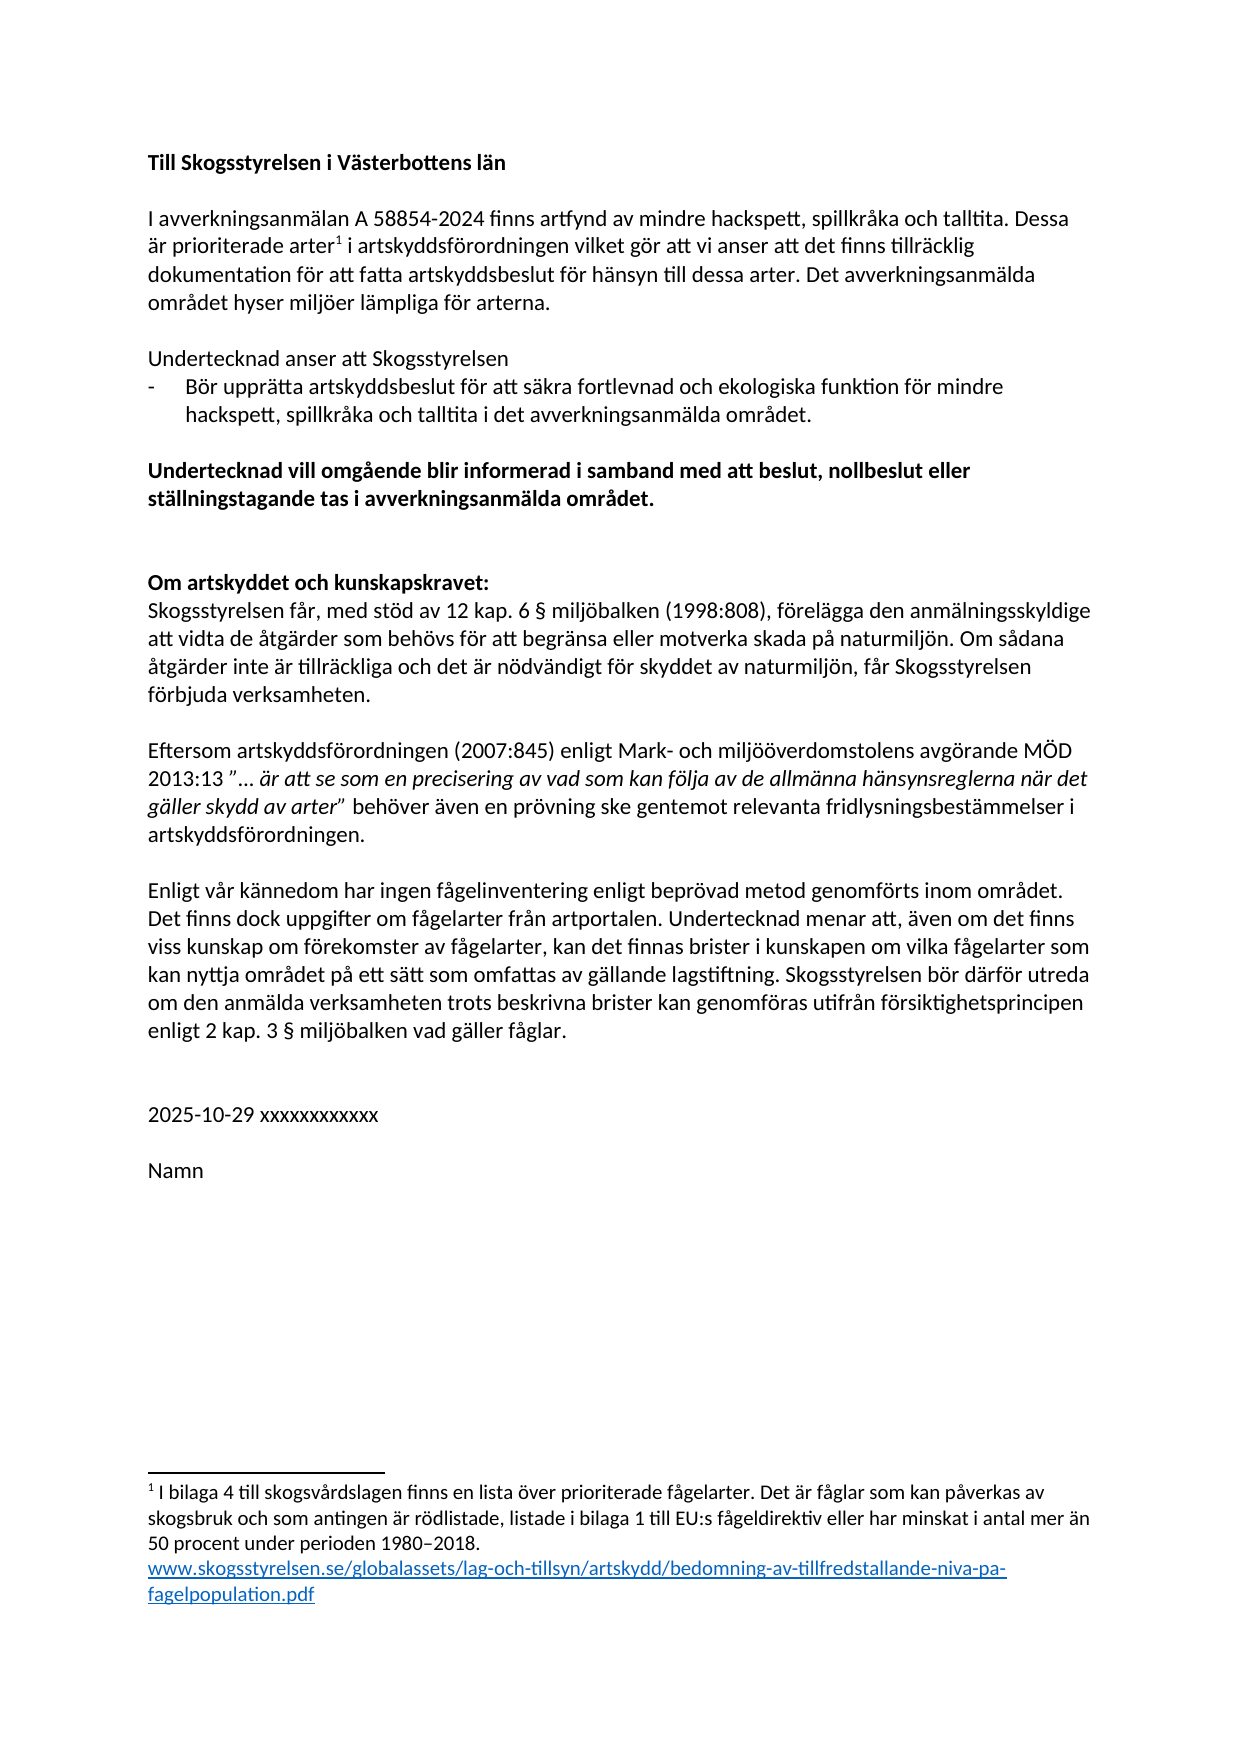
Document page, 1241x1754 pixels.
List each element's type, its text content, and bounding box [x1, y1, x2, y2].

text Skogsstyrelsen får, med stöd av 12 kap. 6 § miljöbalken (1998:808), förelägga den anmälningsskyldige att vidta de åtgärder som behövs för att begränsa eller motverka skada på naturmiljön. Om sådana åtgärder inte är tillräckliga och det är nödvändigt för skyddet av naturmiljön, får Skogsstyrelsen förbjuda verksamheten. [148, 596, 1093, 708]
text Enligt vår kännedom har ingen fågelinventering enligt beprövad metod genomförts inom området. Det finns dock uppgifter om fågelarter från artportalen. Undertecknad menar att, även om det finns viss kunskap om förekomster av fågelarter, kan det finnas brister i kunskapen om vilka fågelarter som kan nyttja området på ett sätt som omfattas av gällande lagstiftning. Skogsstyrelsen bör därför utreda om den anmälda verksamheten trots beskrivna brister kan genomföras utifrån försiktighetsprincipen enligt 2 kap. 3 § miljöbalken vad gäller fåglar. [148, 876, 1093, 1044]
list Bör upprätta artskyddsbeslut för att säkra fortlevnad och ekologiska funktion för mindre hackspett, spillkråka och talltita i det avverkningsanmälda området. [148, 372, 1093, 428]
text Namn [148, 1156, 1093, 1184]
text Om artskyddet och kunskapskravet: [148, 568, 1093, 596]
text Eftersom artskyddsförordningen (2007:845) enligt Mark- och miljööverdomstolens avgörande MÖD 2013:13 ”… är att se som en precisering av vad som kan följa av de allmänna hänsynsreglerna när det [148, 736, 1093, 792]
text Undertecknad anser att Skogsstyrelsen [148, 344, 1093, 372]
text Undertecknad vill omgående blir informerad i samband med att beslut, nollbeslut eller ställningstagande tas i avverkningsanmälda området. [148, 456, 1093, 512]
text I avverkningsanmälan A 58854-2024 finns artfynd av mindre hackspett, spillkråka och talltita. Dessa är prioriterade arter i artskyddsförordningen vilket gör att vi anser att det finns tillräcklig dokumentation för att fatta artskyddsbeslut för hänsyn till dessa arter. Det avverkningsanmälda området hyser miljöer lämpliga för arterna. [148, 204, 1093, 316]
text 2025-10-29 xxxxxxxxxxxx [148, 1100, 1093, 1128]
text gäller skydd av arter” behöver även en prövning ske gentemot relevanta fridlysningsbestämmelser i artskyddsförordningen. [148, 792, 1093, 848]
text Till Skogsstyrelsen i Västerbottens län [148, 148, 1093, 176]
